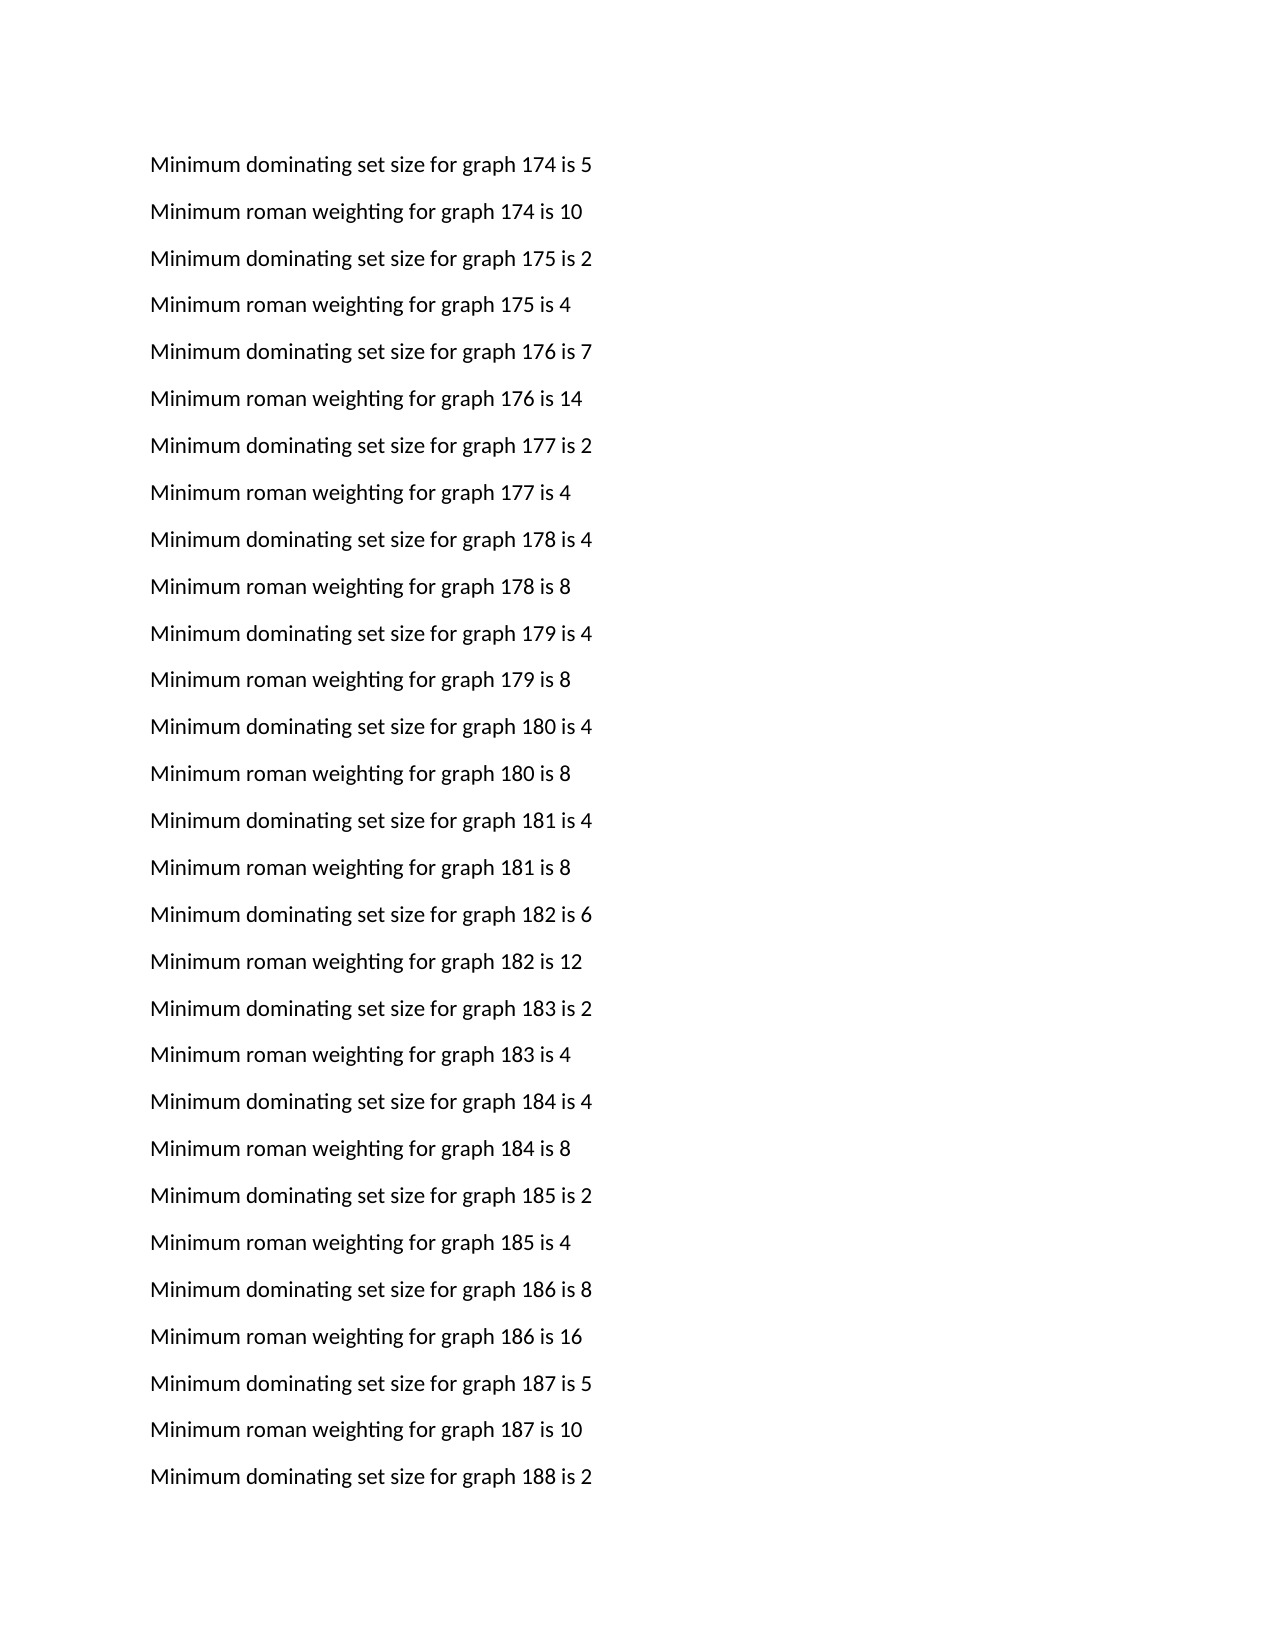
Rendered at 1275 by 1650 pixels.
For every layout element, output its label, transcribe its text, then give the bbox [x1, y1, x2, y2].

text Minimum dominating set size for graph 183 is 2 [150, 994, 1125, 1022]
text Minimum dominating set size for graph 175 is 2 [150, 244, 1125, 272]
text Minimum dominating set size for graph 188 is 2 [150, 1462, 1125, 1491]
text Minimum roman weighting for graph 177 is 4 [150, 478, 1125, 506]
text Minimum roman weighting for graph 185 is 4 [150, 1228, 1125, 1256]
text Minimum roman weighting for graph 176 is 14 [150, 384, 1125, 412]
text Minimum roman weighting for graph 174 is 10 [150, 197, 1125, 225]
text Minimum roman weighting for graph 187 is 10 [150, 1416, 1125, 1444]
text Minimum roman weighting for graph 186 is 16 [150, 1322, 1125, 1350]
text Minimum dominating set size for graph 177 is 2 [150, 431, 1125, 459]
text Minimum roman weighting for graph 178 is 8 [150, 572, 1125, 600]
text Minimum dominating set size for graph 179 is 4 [150, 619, 1125, 647]
text Minimum dominating set size for graph 187 is 5 [150, 1369, 1125, 1397]
text Minimum dominating set size for graph 185 is 2 [150, 1181, 1125, 1209]
text Minimum roman weighting for graph 175 is 4 [150, 291, 1125, 319]
text Minimum dominating set size for graph 182 is 6 [150, 900, 1125, 928]
text Minimum dominating set size for graph 186 is 8 [150, 1275, 1125, 1303]
text Minimum dominating set size for graph 176 is 7 [150, 337, 1125, 366]
text Minimum roman weighting for graph 181 is 8 [150, 853, 1125, 881]
text Minimum roman weighting for graph 179 is 8 [150, 666, 1125, 694]
text Minimum dominating set size for graph 184 is 4 [150, 1087, 1125, 1116]
text Minimum roman weighting for graph 184 is 8 [150, 1134, 1125, 1162]
text Minimum dominating set size for graph 181 is 4 [150, 806, 1125, 834]
text Minimum dominating set size for graph 180 is 4 [150, 712, 1125, 741]
text Minimum roman weighting for graph 182 is 12 [150, 947, 1125, 975]
text Minimum dominating set size for graph 178 is 4 [150, 525, 1125, 553]
text Minimum roman weighting for graph 183 is 4 [150, 1041, 1125, 1069]
text Minimum dominating set size for graph 174 is 5 [150, 150, 1125, 178]
text Minimum roman weighting for graph 180 is 8 [150, 759, 1125, 787]
